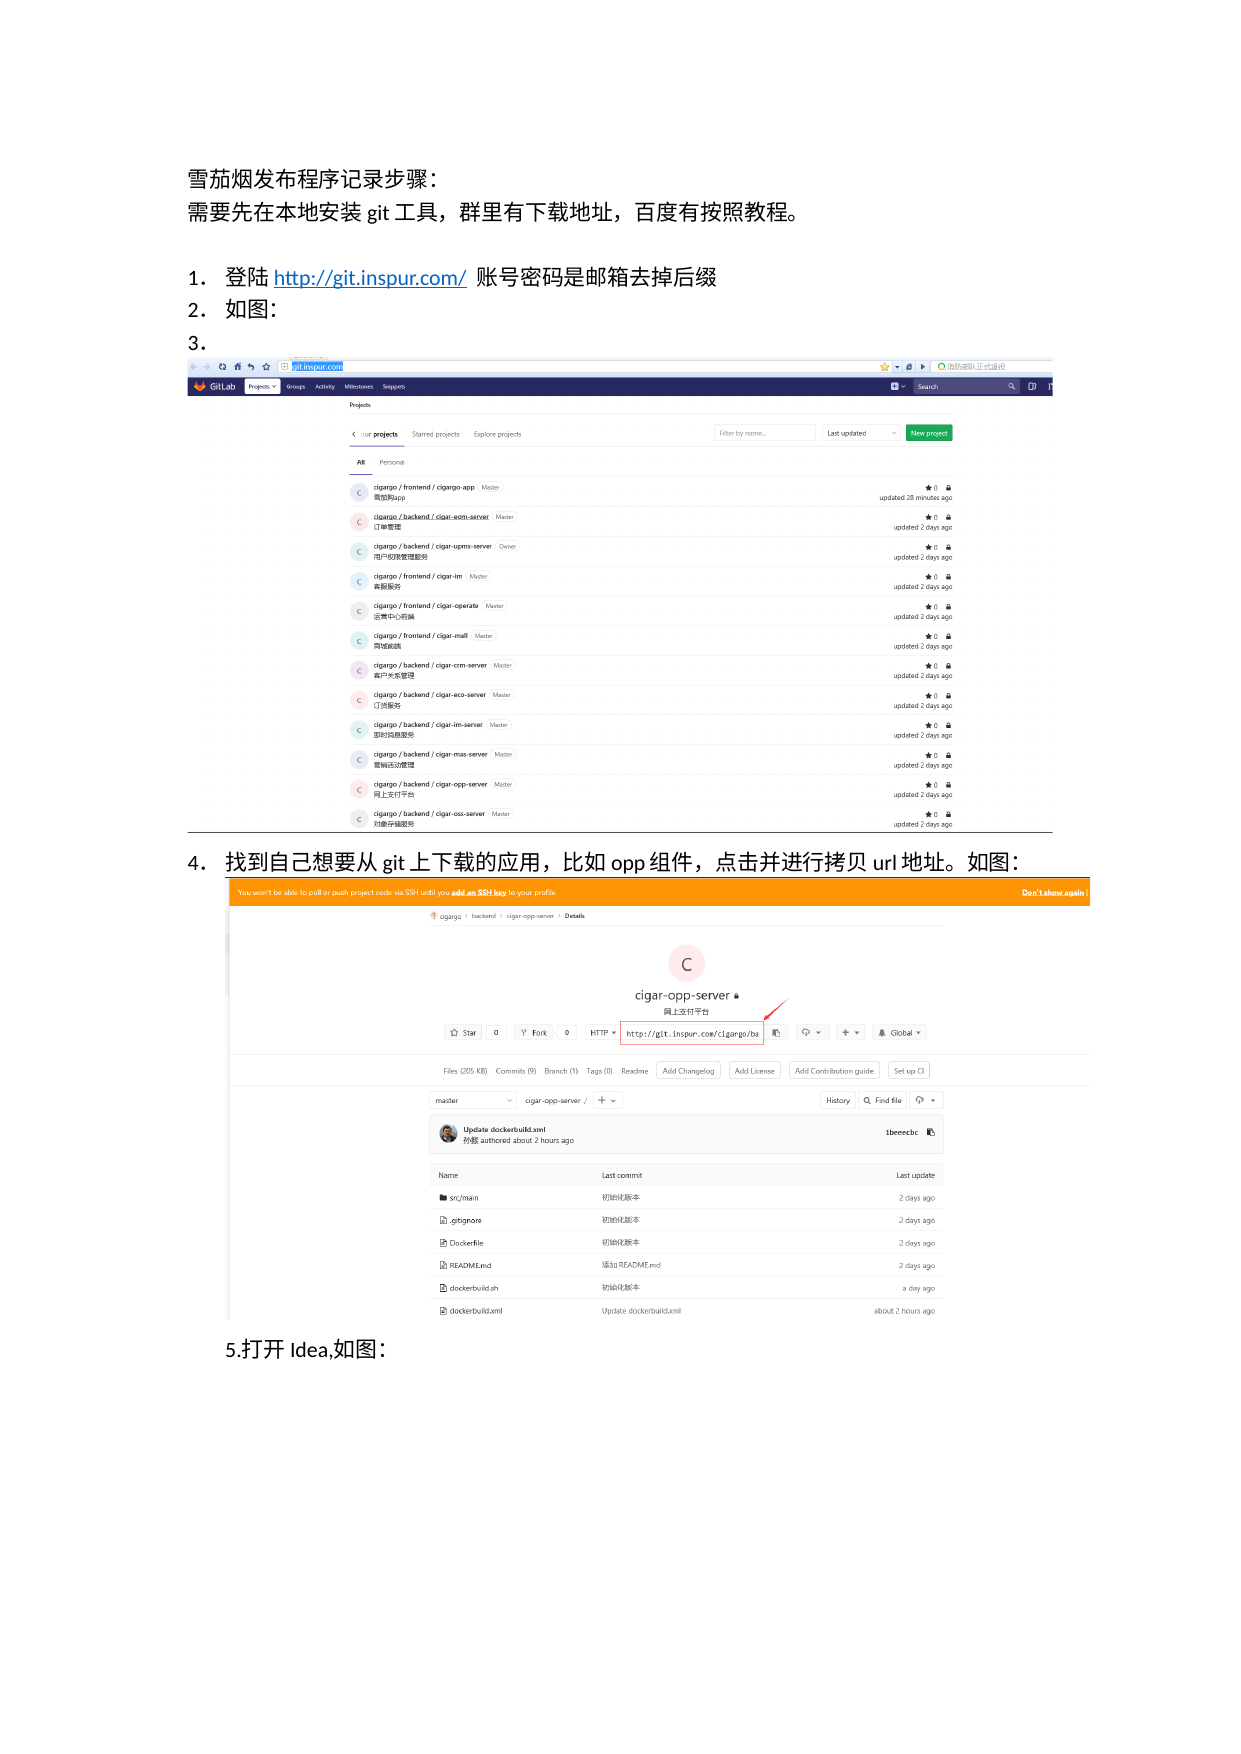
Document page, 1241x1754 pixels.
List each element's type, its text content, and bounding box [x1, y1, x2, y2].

list 如图： [187, 292, 1053, 324]
picture [225, 877, 1091, 1320]
text 雪茄烟发布程序记录步骤： [187, 162, 1053, 194]
list 5.打开Idea,如图： [225, 1332, 1053, 1364]
picture [187, 357, 1053, 833]
list 找到自己想要从git上下载的应用，比如opp组件，点击并进行拷贝url地址。如图： [187, 844, 1053, 877]
text 需要先在本地安装git工具，群里有下载地址，百度有按照教程。 [187, 194, 1053, 227]
list 登陆 http://git.inspur.com/ 账号密码是邮箱去掉后缀 [187, 259, 1053, 292]
